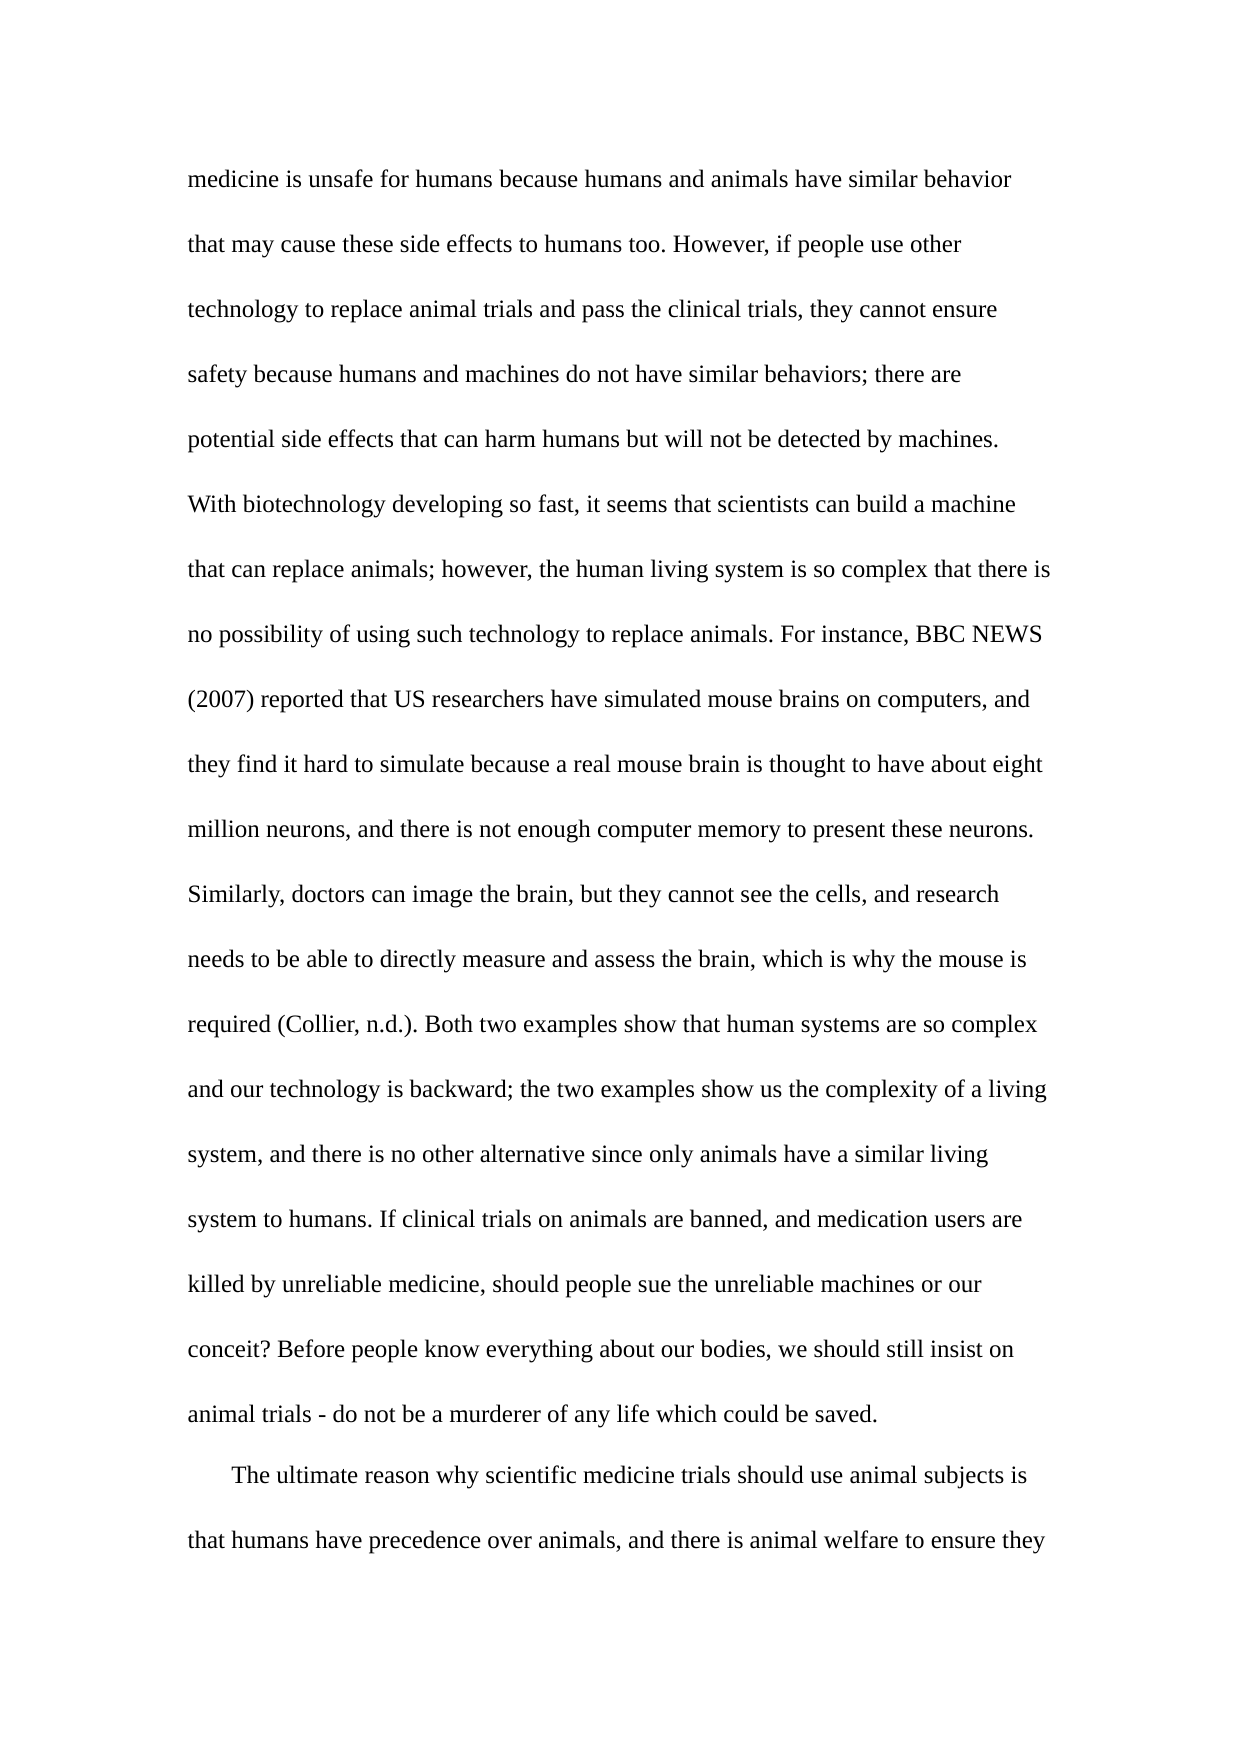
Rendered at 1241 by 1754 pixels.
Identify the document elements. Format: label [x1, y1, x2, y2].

text [187, 1458, 1053, 1556]
text [187, 162, 1053, 1429]
